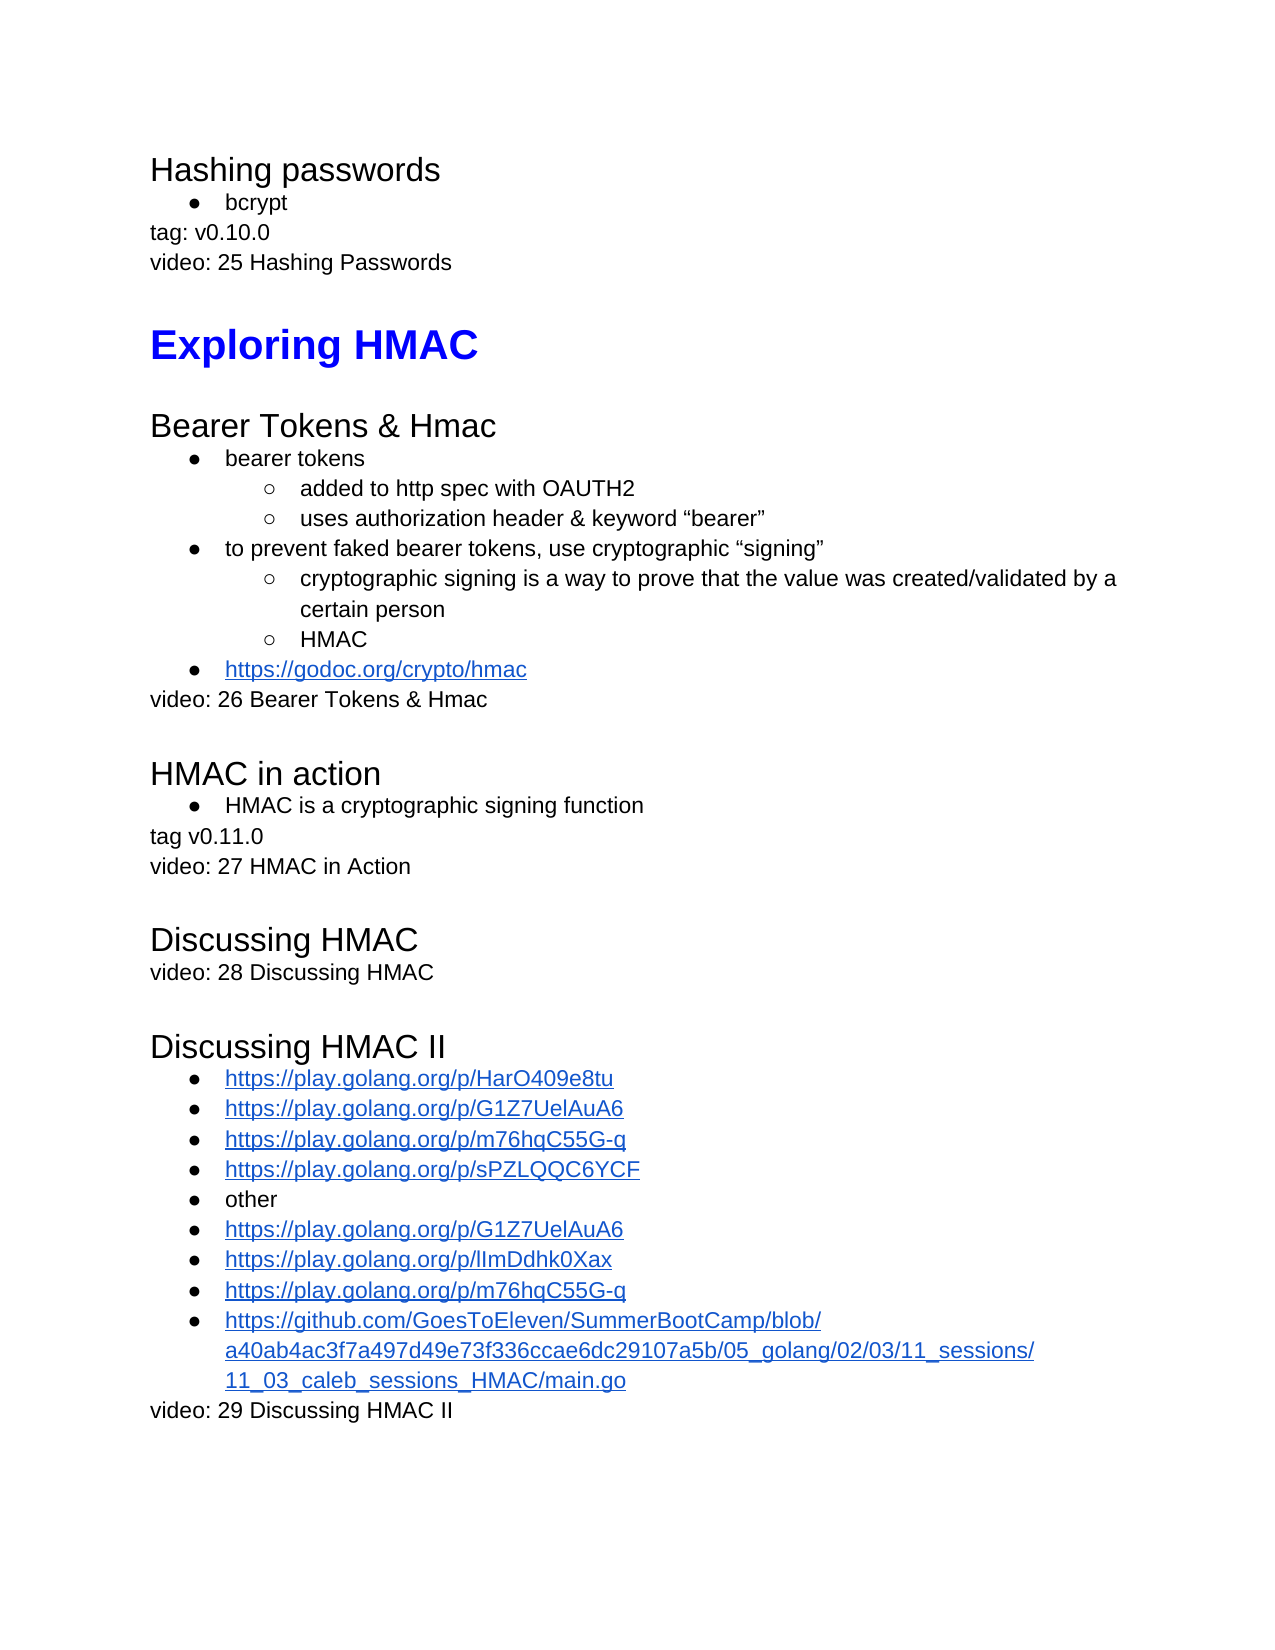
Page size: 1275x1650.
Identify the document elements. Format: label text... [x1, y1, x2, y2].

list added to http spec with OAUTH2 [262, 475, 1125, 501]
list https://play.golang.org/p/lImDdhk0Xax [187, 1246, 1125, 1273]
subtitle Bearer Tokens & Hmac [150, 406, 1125, 444]
list https://github.com/GoesToEleven/SummerBootCamp/blob/a40ab4ac3f7a497d49e73f336ccae6dc29107a5b/05_golang/02/03/11_sessions/11_03_caleb_sessions_HMAC/main.go [187, 1307, 1125, 1393]
list HMAC [262, 626, 1125, 652]
subtitle Hashing passwords [150, 150, 1125, 188]
text video: 25 Hashing Passwords [150, 249, 1125, 275]
subtitle HMAC in action [150, 754, 1125, 792]
list bearer tokens [187, 444, 1125, 471]
text video: 28 Discussing HMAC [150, 959, 1125, 985]
text tag v0.11.0 [150, 823, 1125, 849]
list https://play.golang.org/p/m76hqC55G-q [187, 1126, 1125, 1152]
list HMAC is a cryptographic signing function [187, 792, 1125, 819]
list https://play.golang.org/p/G1Z7UelAuA6 [187, 1095, 1125, 1122]
list bcrypt [187, 188, 1125, 215]
list to prevent faked bearer tokens, use cryptographic “signing” [187, 535, 1125, 562]
subtitle Discussing HMAC II [150, 1027, 1125, 1065]
text video: 27 HMAC in Action [150, 853, 1125, 879]
list https://play.golang.org/p/m76hqC55G-q [187, 1277, 1125, 1303]
subtitle Exploring HMAC [150, 321, 1125, 369]
list https://play.golang.org/p/G1Z7UelAuA6 [187, 1216, 1125, 1242]
list https://play.golang.org/p/HarO409e8tu [187, 1065, 1125, 1091]
list https://godoc.org/crypto/hmac [187, 656, 1125, 682]
text tag: v0.10.0 [150, 219, 1125, 245]
text video: 26 Bearer Tokens & Hmac [150, 686, 1125, 713]
list uses authorization header & keyword “bearer” [262, 505, 1125, 531]
text video: 29 Discussing HMAC II [150, 1397, 1125, 1424]
list https://play.golang.org/p/sPZLQQC6YCF [187, 1156, 1125, 1182]
list other [187, 1186, 1125, 1212]
subtitle Discussing HMAC [150, 921, 1125, 959]
list cryptographic signing is a way to prove that the value was created/validated by a certain person [262, 565, 1125, 622]
